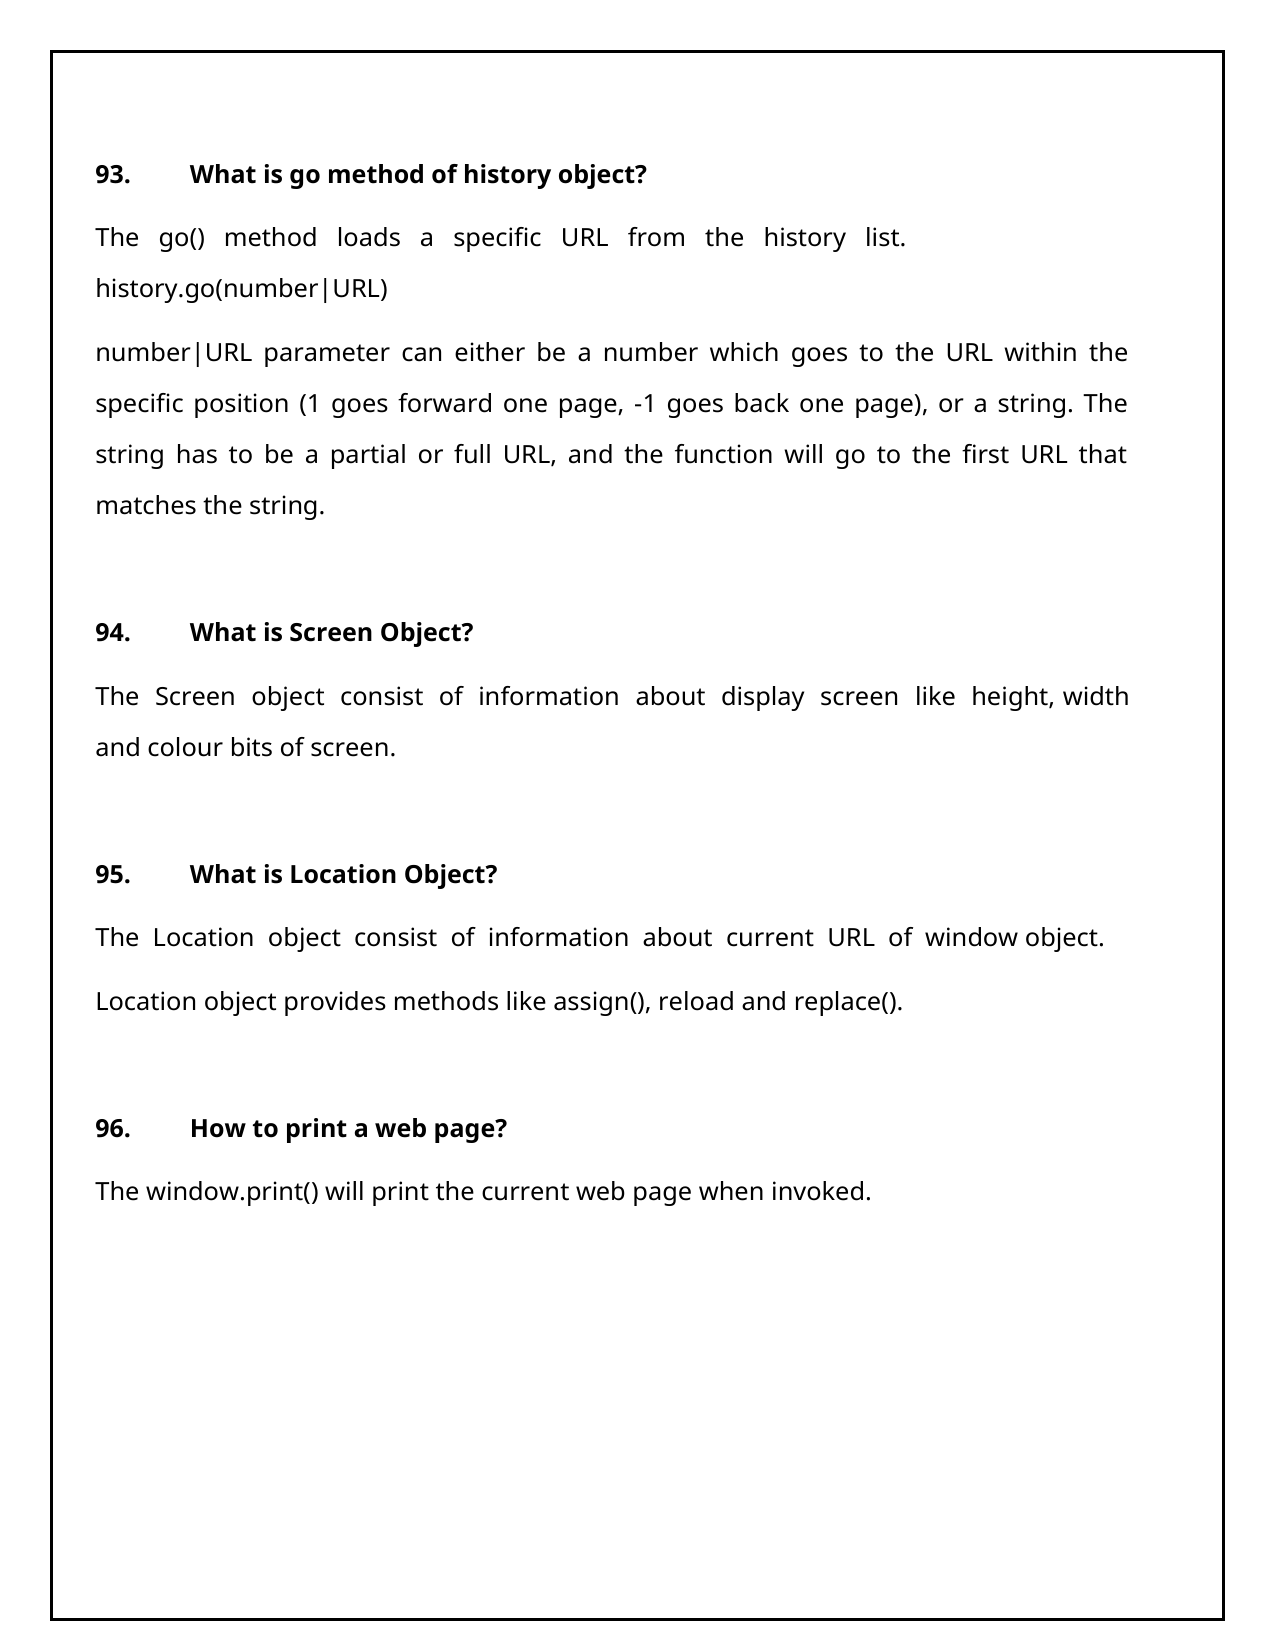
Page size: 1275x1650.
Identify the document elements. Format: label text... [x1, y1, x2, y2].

text Location object provides methods like assign(), reload and replace(). [95, 983, 1018, 1017]
text 96. How to print a web page? [95, 1110, 1137, 1144]
text The go() method loads a specific URL from the history list. history.go(number|URL) [95, 220, 908, 305]
text 94. What is Screen Object? [95, 614, 1137, 649]
text The Screen object consist of information about display screen like height, width and colour bits of screen. [95, 678, 1130, 763]
text The Location object consist of information about current URL of window object. [95, 920, 1130, 954]
text number|URL parameter can either be a number which goes to the URL within the specific position (1 goes forward one page, -1 goes back one page), or a string. The string has to be a partial or full URL, and the function will go to the first URL that matches the string. [95, 334, 1130, 522]
text 93. What is go method of history object? [95, 156, 1137, 190]
text The window.print() will print the current web page when invoked. [95, 1174, 989, 1208]
text 95. What is Location Object? [95, 856, 1137, 890]
